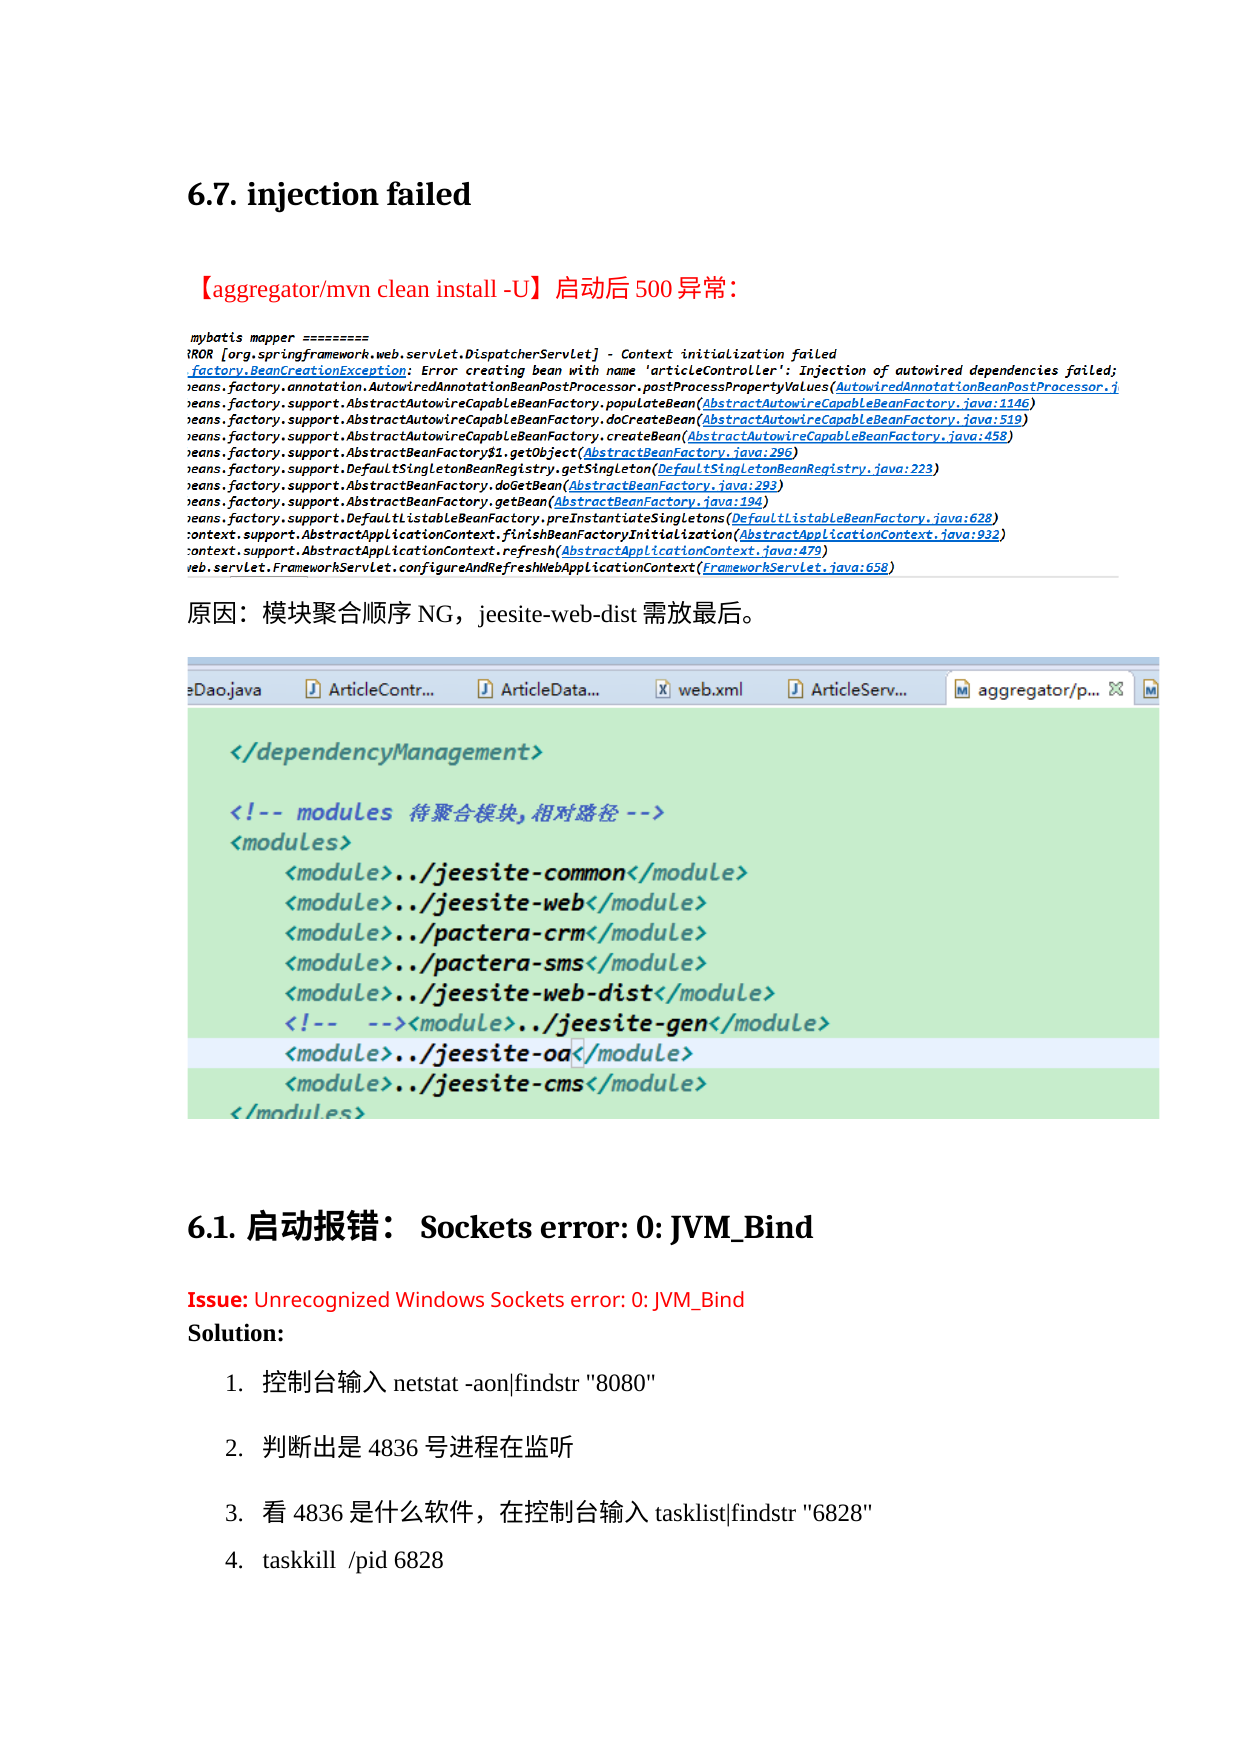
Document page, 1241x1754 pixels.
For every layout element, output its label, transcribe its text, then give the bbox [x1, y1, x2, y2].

list taskkill /pid 6828 [225, 1543, 1053, 1576]
subtitle injection failed [187, 162, 1053, 227]
text Issue: Unrecognized Windows Sockets error: 0: JVM_Bind [187, 1283, 1053, 1316]
list 判断出是 4836 号进程在监听 [225, 1413, 1053, 1478]
text 原因：模块聚合顺序NG，jeesite-web-dist需放最后。 [187, 579, 1053, 644]
list 看 4836 是什么软件，在控制台输入 tasklist|findstr "6828" [225, 1478, 1053, 1543]
text 【aggregator/mvn clean install -U】启动后500异常： [187, 254, 1053, 319]
picture [187, 657, 1160, 1119]
picture [187, 321, 1119, 578]
subtitle 启动报错： Sockets error: 0: JVM_Bind [187, 1191, 1053, 1256]
text Solution: [187, 1316, 1053, 1348]
list 控制台输入 netstat -aon|findstr "8080" [225, 1348, 1053, 1413]
